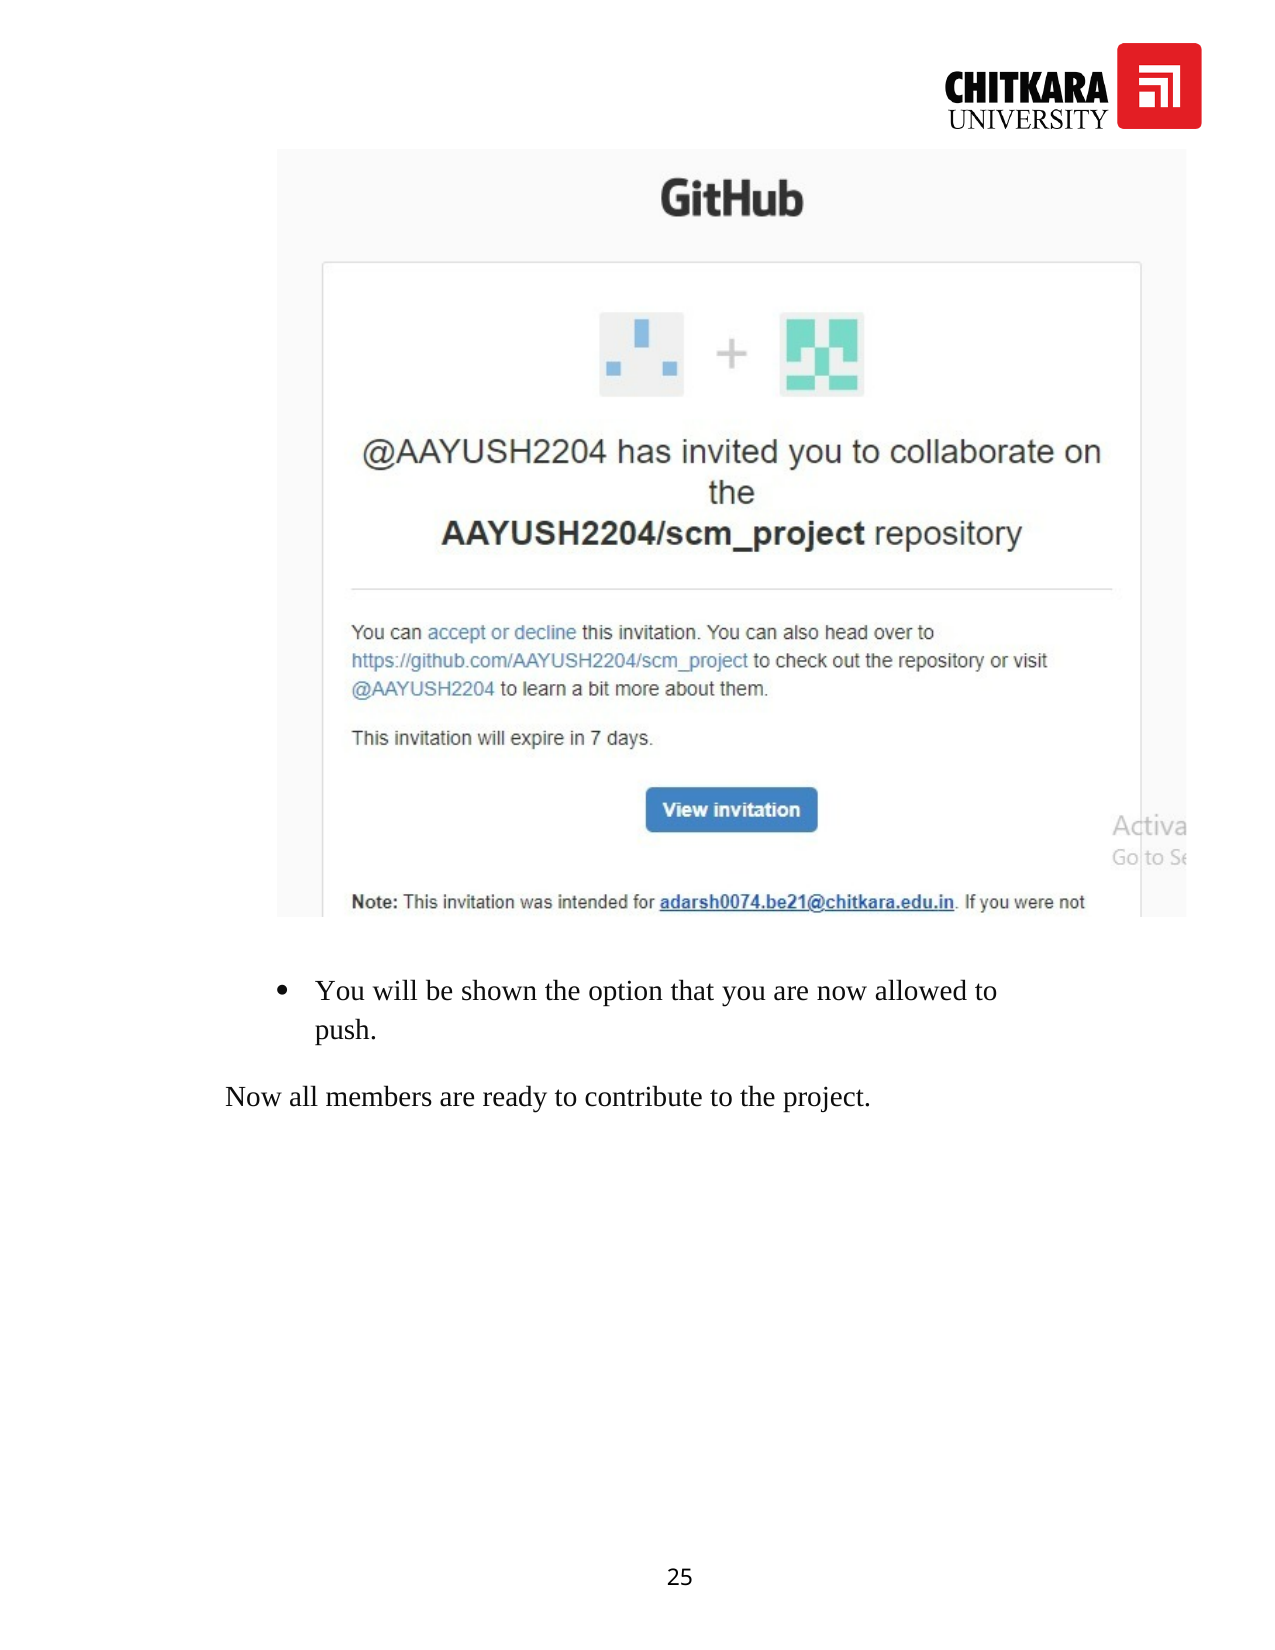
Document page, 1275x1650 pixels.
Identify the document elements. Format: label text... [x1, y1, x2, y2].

list You will be shown the option that you are now allowed to push. [277, 973, 999, 1045]
picture [277, 149, 1187, 917]
text Now all members are ready to contribute to the project. [225, 1079, 1134, 1113]
picture [945, 43, 1202, 129]
